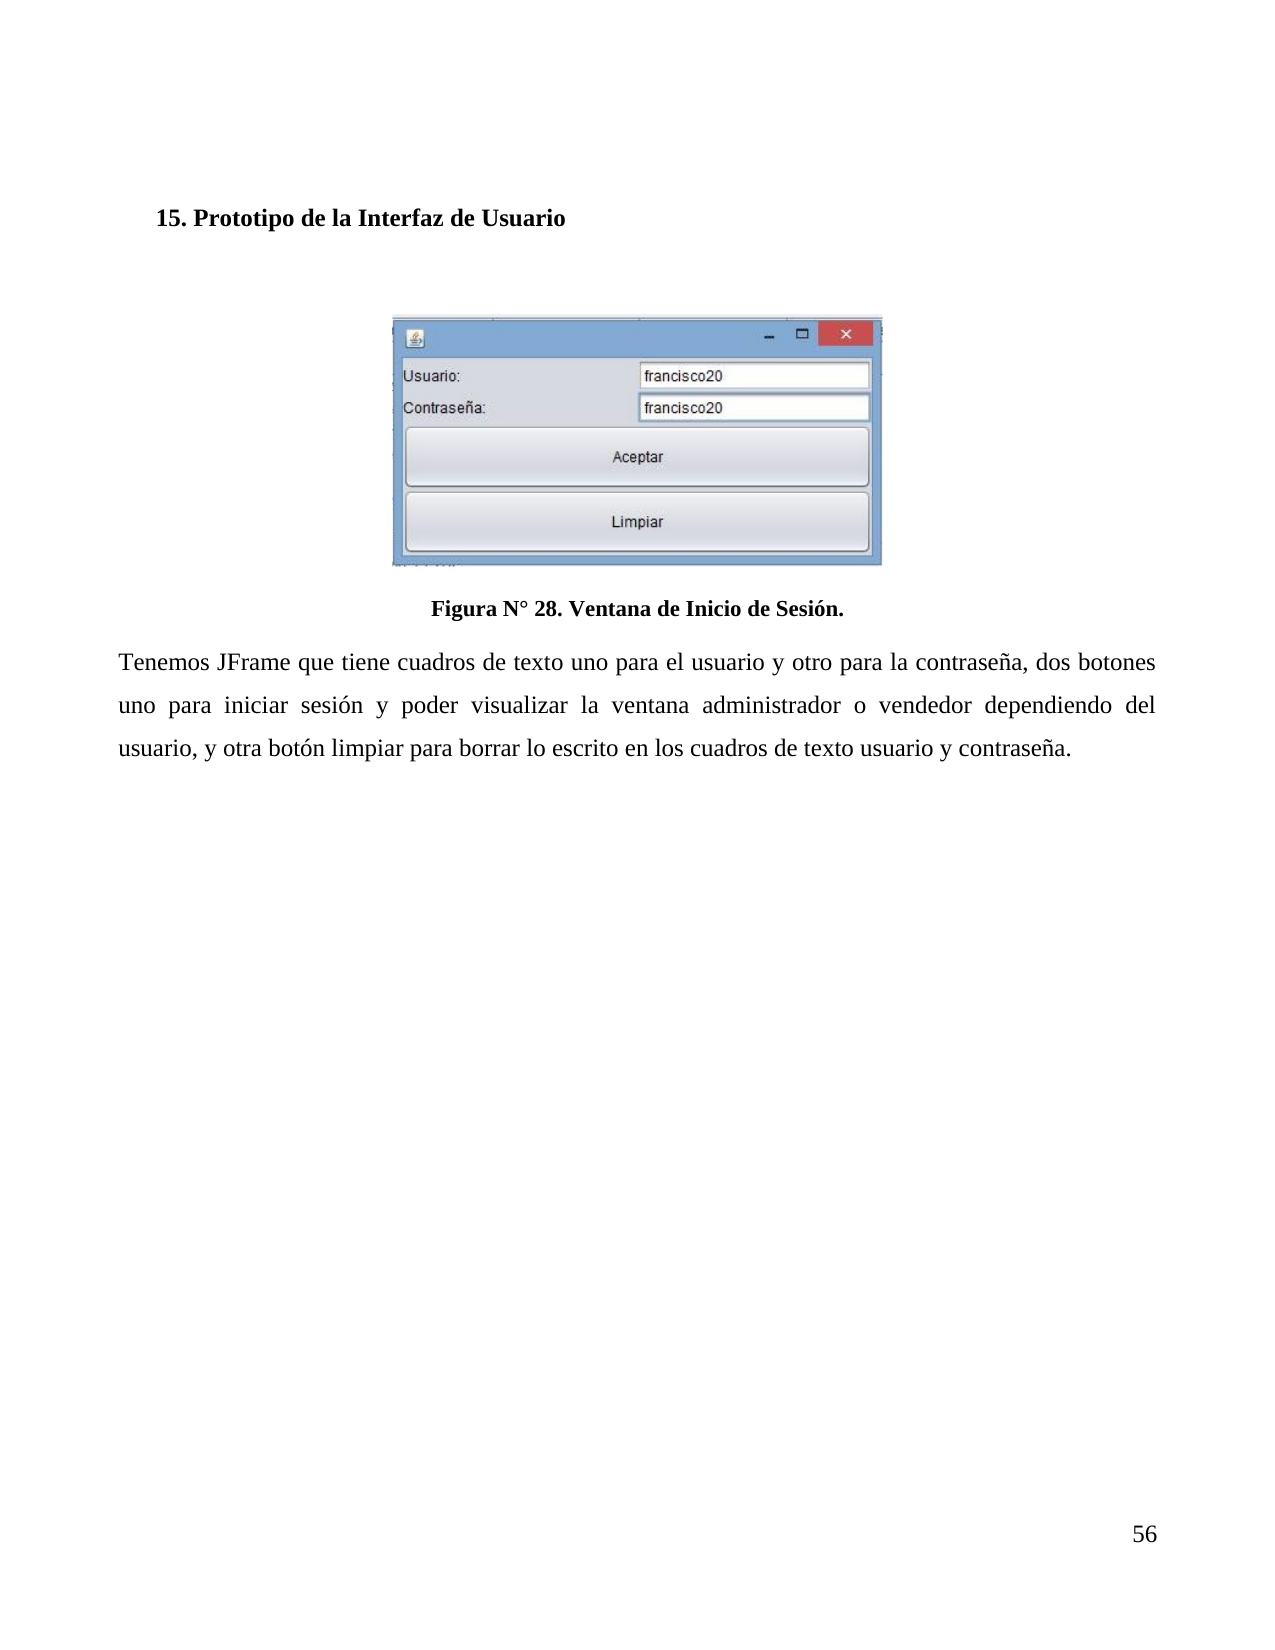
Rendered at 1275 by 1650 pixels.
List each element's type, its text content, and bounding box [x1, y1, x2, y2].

text Tenemos JFrame que tiene cuadros de texto uno para el usuario y otro para la contraseña, dos botones uno para iniciar sesión y poder visualizar la ventana administrador o vendedor dependiendo del usuario, y otra botón limpiar para borrar lo escrito en los cuadros de texto usuario y contraseña. [118, 647, 1157, 762]
subtitle Prototipo de la Interfaz de Usuario [156, 203, 1157, 232]
picture [392, 314, 883, 569]
text Figura N° 28. Ventana de Inicio de Sesión. [118, 595, 1157, 621]
